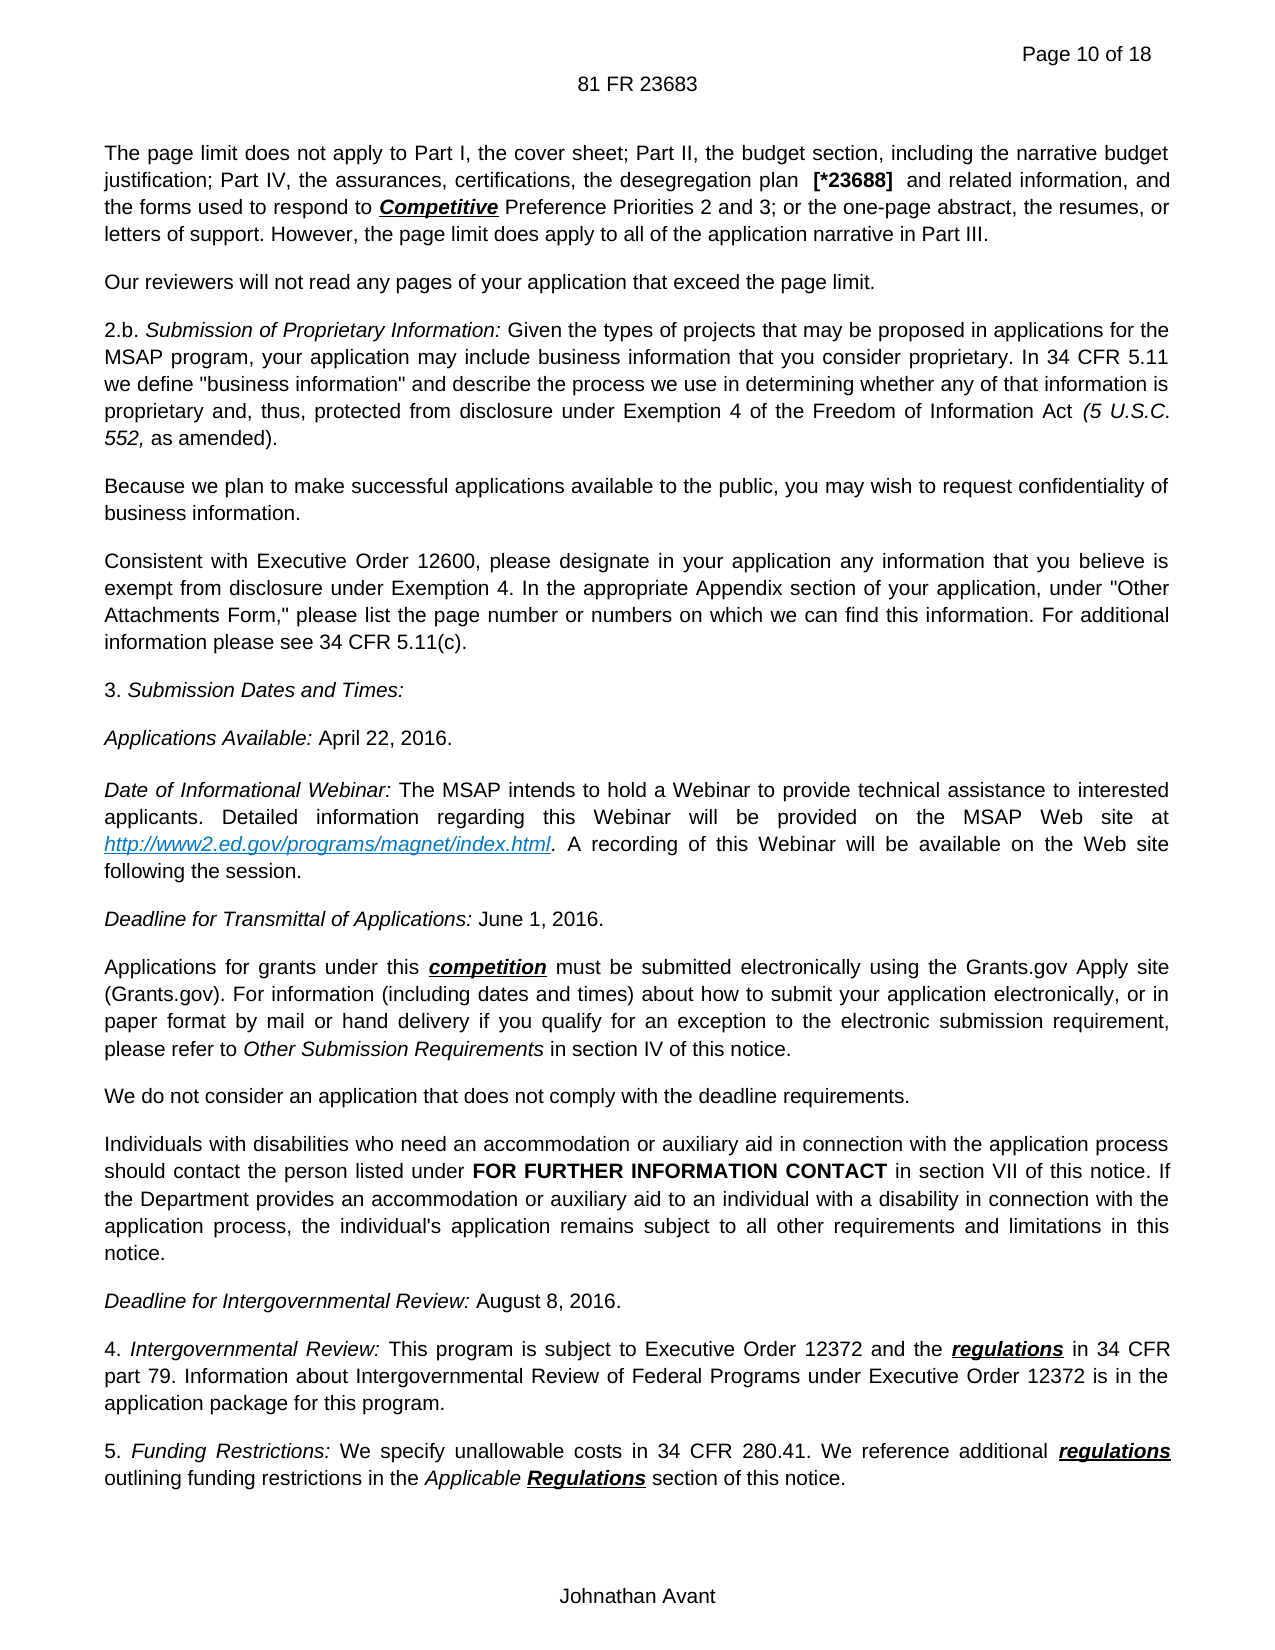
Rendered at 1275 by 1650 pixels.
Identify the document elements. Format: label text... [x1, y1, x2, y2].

text 2.b. Submission of Proprietary Information: Given the types of projects that may be proposed in applications for the MSAP program, your application may include business information that you consider proprietary. In 34 CFR 5.11 we define "business information" and describe the process we use in determining whether any of that information is proprietary and, thus, protected from disclosure under Exemption 4 of the Freedom of Information Act (5 U.S.C. 552, as amended). [104, 314, 1171, 450]
text 4. Intergovernmental Review: This program is subject to Executive Order 12372 and the regulations in 34 CFR part 79. Information about Intergovernmental Review of Federal Programs under Executive Order 12372 is in the application package for this program. [104, 1333, 1171, 1414]
text The page limit does not apply to Part I, the cover sheet; Part II, the budget section, including the narrative budget justification; Part IV, the assurances, certifications, the desegregation plan [*23688] and related information, and the forms used to respond to Competitive Preference Priorities 2 and 3; or the one-page abstract, the resumes, or letters of support. However, the page limit does apply to all of the application narrative in Part III. [104, 137, 1171, 246]
text Applications for grants under this competition must be submitted electronically using the Grants.gov Apply site (Grants.gov). For information (including dates and times) about how to submit your application electronically, or in paper format by mail or hand delivery if you qualify for an exception to the electronic submission requirement, please refer to Other Submission Requirements in section IV of this notice. [104, 952, 1171, 1060]
text Deadline for Transmittal of Applications: June 1, 2016. [104, 904, 1171, 931]
text Consistent with Executive Order 12600, please designate in your application any information that you believe is exempt from disclosure under Exemption 4. In the appropriate Appendix section of your application, under "Other Attachments Form," please list the page number or numbers on which we can find this information. For additional information please see 34 CFR 5.11(c). [104, 546, 1171, 654]
text 3. Submission Dates and Times: [104, 675, 1171, 702]
text Because we plan to make successful applications available to the public, you may wish to request confidentiality of business information. [104, 471, 1171, 525]
text Deadline for Intergovernmental Review: August 8, 2016. [104, 1285, 1171, 1312]
text 5. Funding Restrictions: We specify unallowable costs in 34 CFR 280.41. We reference additional regulations outlining funding restrictions in the Applicable Regulations section of this notice. [104, 1435, 1171, 1489]
text Applications Available: April 22, 2016. [104, 723, 1171, 750]
text Date of Informational Webinar: The MSAP intends to hold a Webinar to provide technical assistance to interested applicants. Detailed information regarding this Webinar will be provided on the MSAP Web site at http://www2.ed.gov/programs/magnet/index.html. A recording of this Webinar will be available on the Web site following the session. [104, 775, 1171, 883]
text We do not consider an application that does not comply with the deadline requirements. [104, 1081, 1171, 1108]
text Our reviewers will not read any pages of your application that exceed the page limit. [104, 267, 1171, 294]
text Individuals with disabilities who need an accommodation or auxiliary aid in connection with the application process should contact the person listed under FOR FURTHER INFORMATION CONTACT in section VII of this notice. If the Department provides an accommodation or auxiliary aid to an individual with a disability in connection with the application process, the individual's application remains subject to all other requirements and limitations in this notice. [104, 1129, 1171, 1264]
